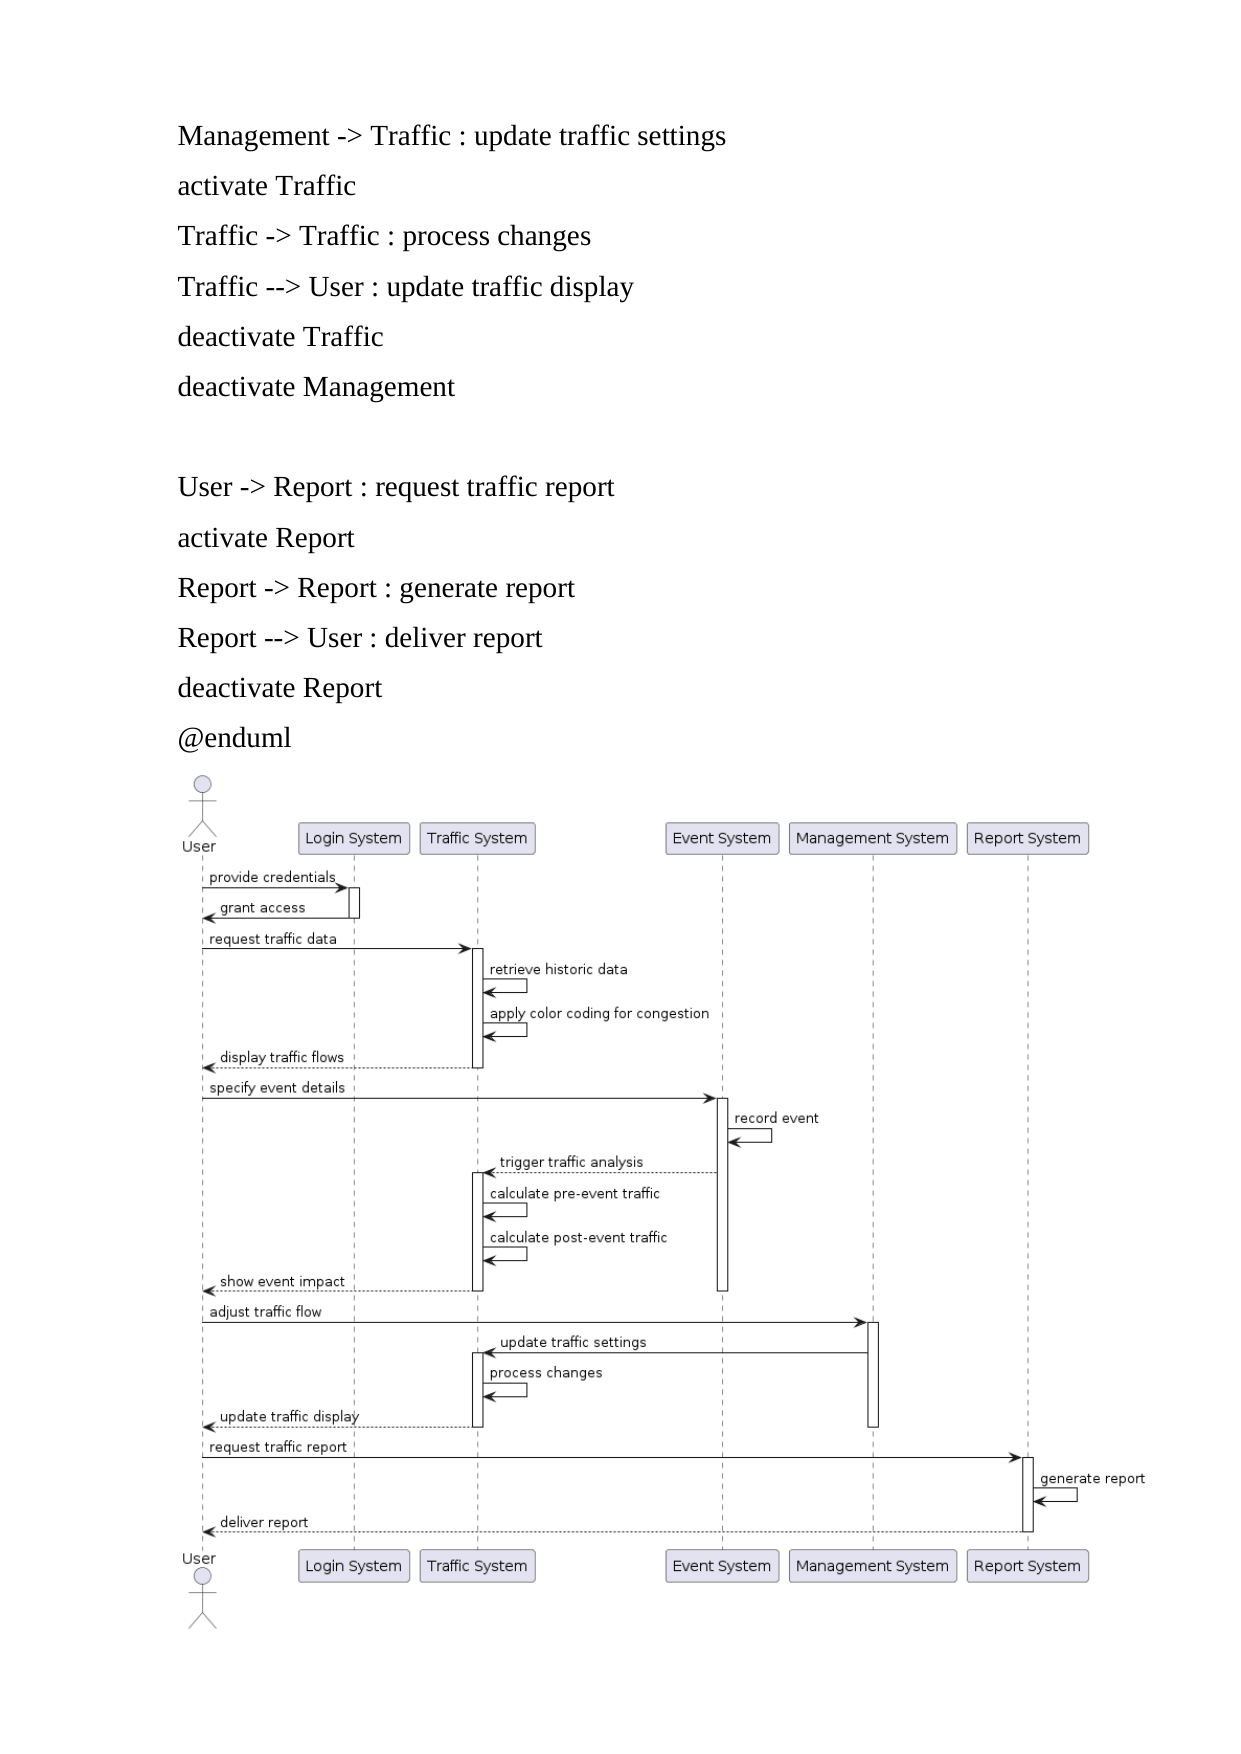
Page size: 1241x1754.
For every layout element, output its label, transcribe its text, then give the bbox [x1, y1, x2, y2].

text deactivate Traffic [177, 319, 1152, 352]
text Traffic -> Traffic : process changes [177, 218, 1152, 252]
text Report -> Report : generate report [177, 570, 1152, 603]
text activate Report [177, 520, 1152, 553]
text deactivate Report [177, 670, 1152, 704]
picture [177, 770, 1152, 1634]
text @enduml [177, 721, 1152, 754]
text deactivate Management [177, 369, 1152, 403]
text Traffic --> User : update traffic display [177, 269, 1152, 302]
text Management -> Traffic : update traffic settings [177, 118, 1152, 152]
text activate Traffic [177, 168, 1152, 202]
text User -> Report : request traffic report [177, 469, 1152, 503]
text Report --> User : deliver report [177, 620, 1152, 654]
